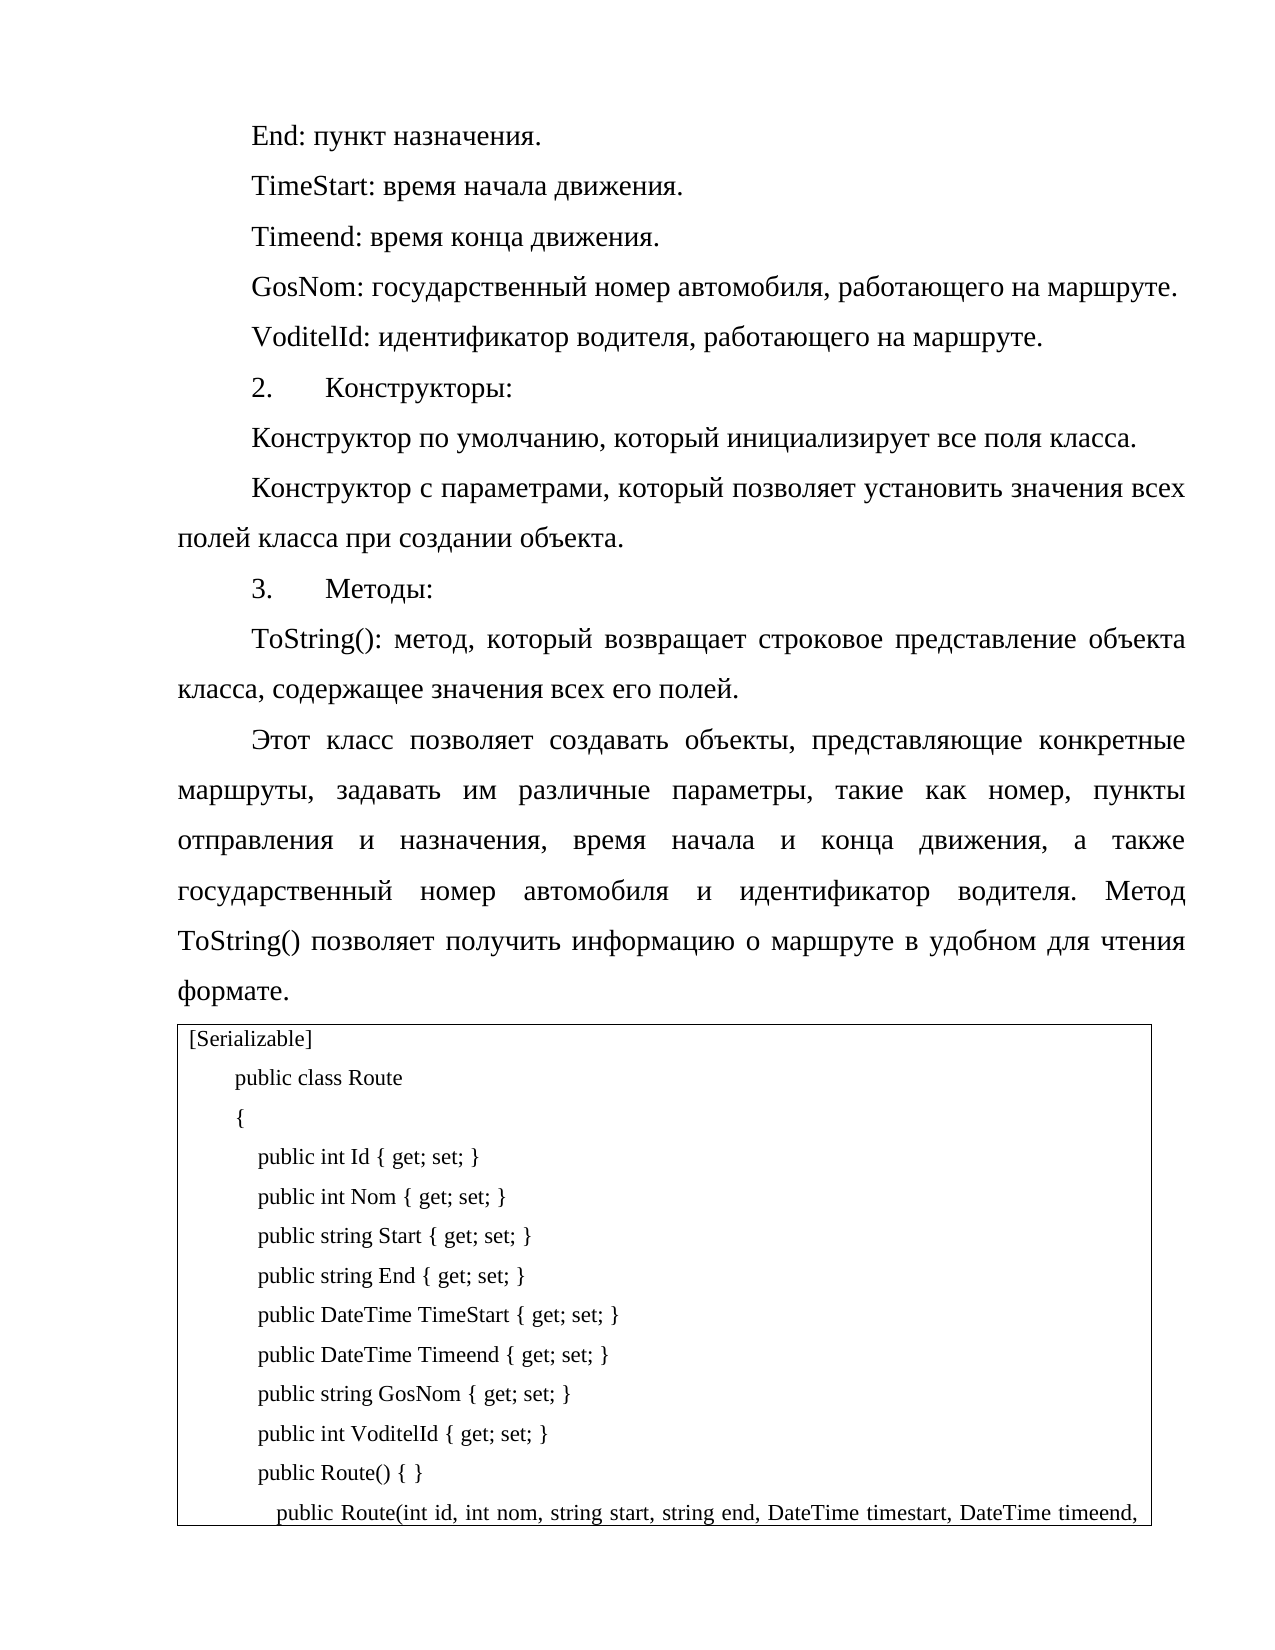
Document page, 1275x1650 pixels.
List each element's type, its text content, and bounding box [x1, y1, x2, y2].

text GosNom: государственный номер автомобиля, работающего на маршруте. [177, 269, 1186, 303]
list Конструкторы: [177, 370, 1186, 403]
text Timeend: время конца движения. [177, 219, 1186, 252]
text Конструктор по умолчанию, который инициализирует все поля класса. [177, 420, 1186, 453]
list Методы: [177, 571, 1186, 604]
text End: пункт назначения. [177, 118, 1186, 152]
text VoditelId: идентификатор водителя, работающего на маршруте. [177, 319, 1186, 353]
text Этот класс позволяет создавать объекты, представляющие конкретные маршруты, задавать им различные параметры, такие как номер, пункты отправления и назначения, время начала и конца движения, а также государственный номер автомобиля и идентификатор водителя. Метод ToString() позволяет получить информацию о маршруте в удобном для чтения формате. [177, 722, 1186, 1007]
text ToString(): метод, который возвращает строковое представление объекта класса, содержащее значения всех его полей. [177, 621, 1186, 705]
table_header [178, 1025, 1151, 1525]
text TimeStart: время начала движения. [177, 168, 1186, 202]
text Конструктор с параметрами, который позволяет установить значения всех полей класса при создании объекта. [177, 470, 1186, 554]
